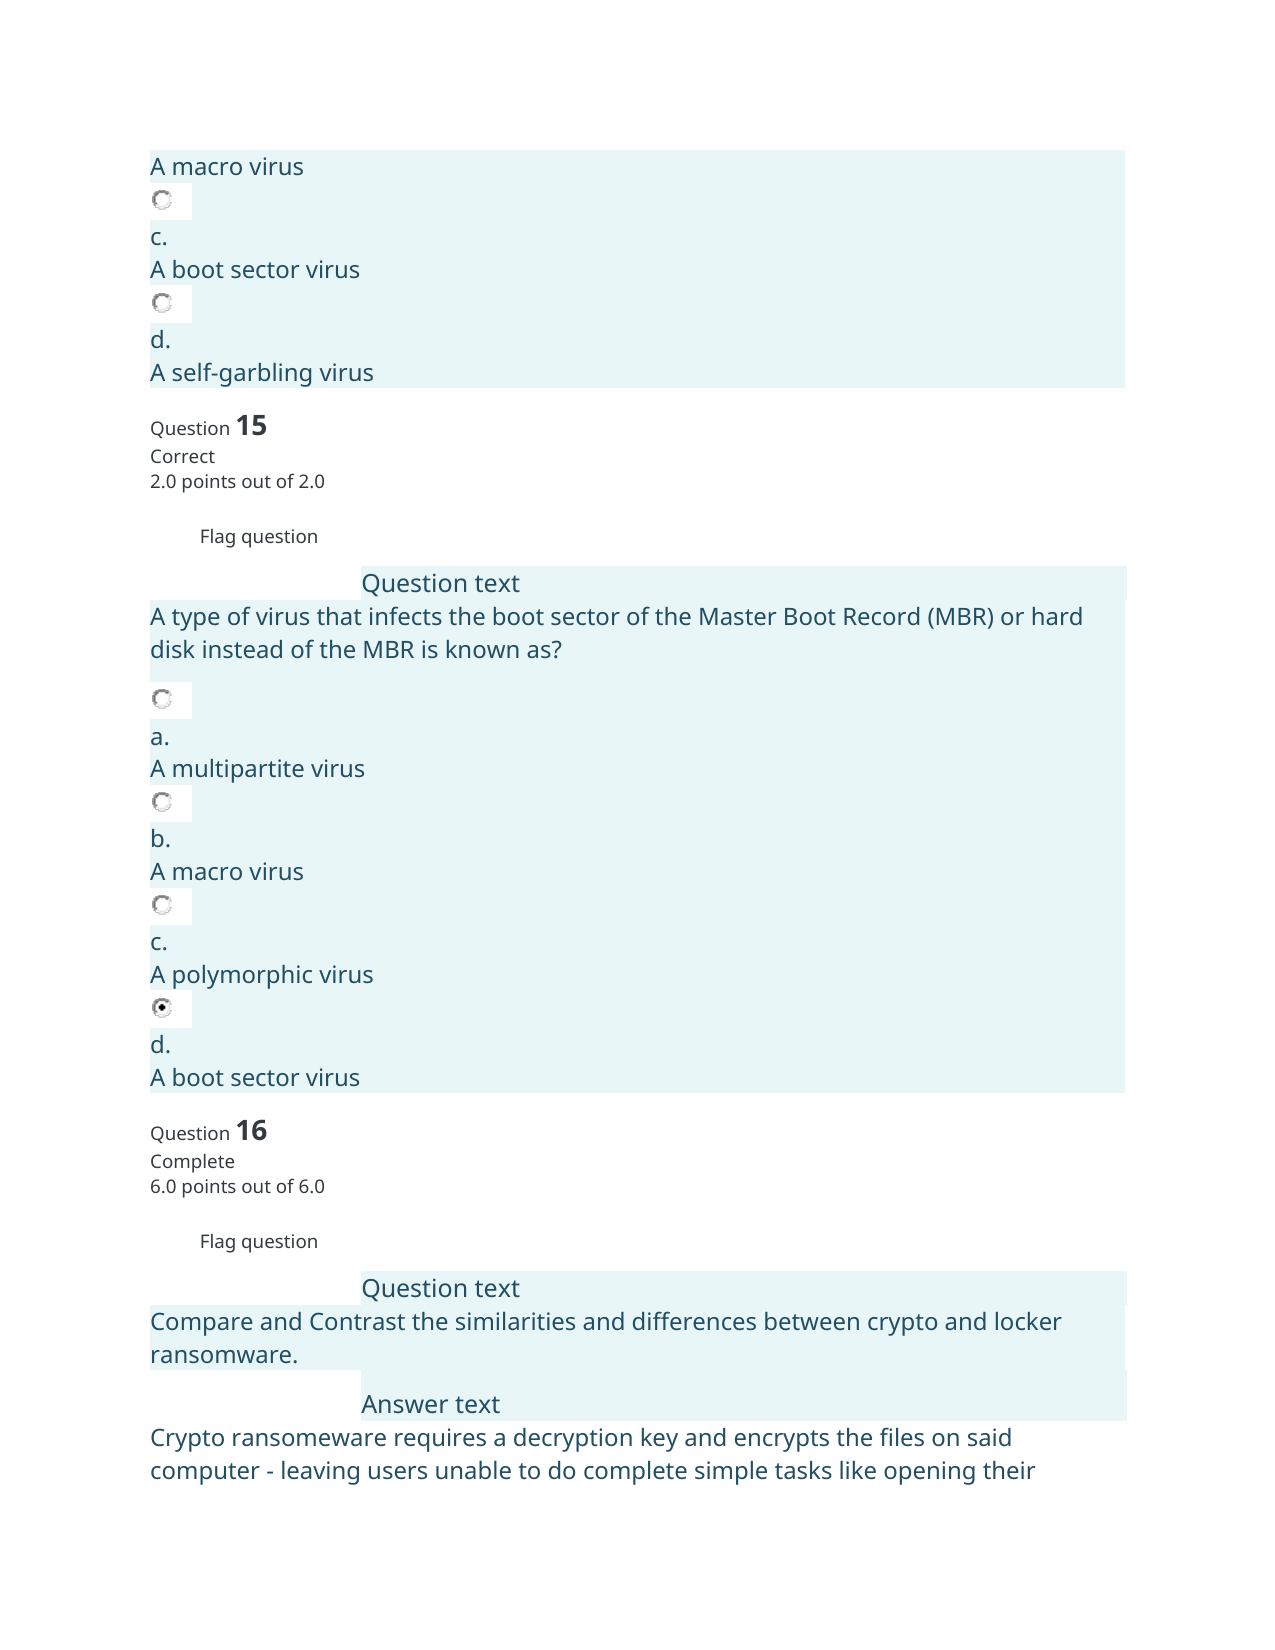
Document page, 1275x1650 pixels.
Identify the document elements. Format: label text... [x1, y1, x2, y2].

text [150, 1421, 1125, 1486]
text A macro virus [150, 855, 1125, 887]
text A boot sector virus [150, 1061, 1125, 1093]
text c. [150, 220, 1125, 253]
text b. [150, 822, 1125, 855]
text Correct [150, 443, 1125, 469]
text 2.0 points out of 2.0 [150, 469, 1125, 494]
text A self-garbling virus [150, 356, 1125, 388]
text Question 16 [150, 1110, 1125, 1148]
text Question 15 [150, 405, 1125, 443]
text c. [150, 925, 1125, 958]
text Compare and Contrast the similarities and differences between crypto and locker ransomware. [150, 1305, 1125, 1370]
text Flag question [150, 494, 1125, 549]
text Answer text [361, 1387, 1127, 1421]
text A polymorphic virus [150, 958, 1125, 990]
text 6.0 points out of 6.0 [150, 1174, 1125, 1199]
text Question text [361, 566, 1127, 600]
text d. [150, 1028, 1125, 1061]
text A type of virus that infects the boot sector of the Master Boot Record (MBR) or hard disk instead of the MBR is known as? [150, 600, 1125, 665]
text A boot sector virus [150, 253, 1125, 285]
text A macro virus [150, 150, 1125, 183]
text Question text [361, 1271, 1127, 1305]
text a. [150, 719, 1125, 752]
text A multipartite virus [150, 752, 1125, 785]
text Complete [150, 1148, 1125, 1174]
text d. [150, 323, 1125, 356]
text Flag question [150, 1199, 1125, 1254]
